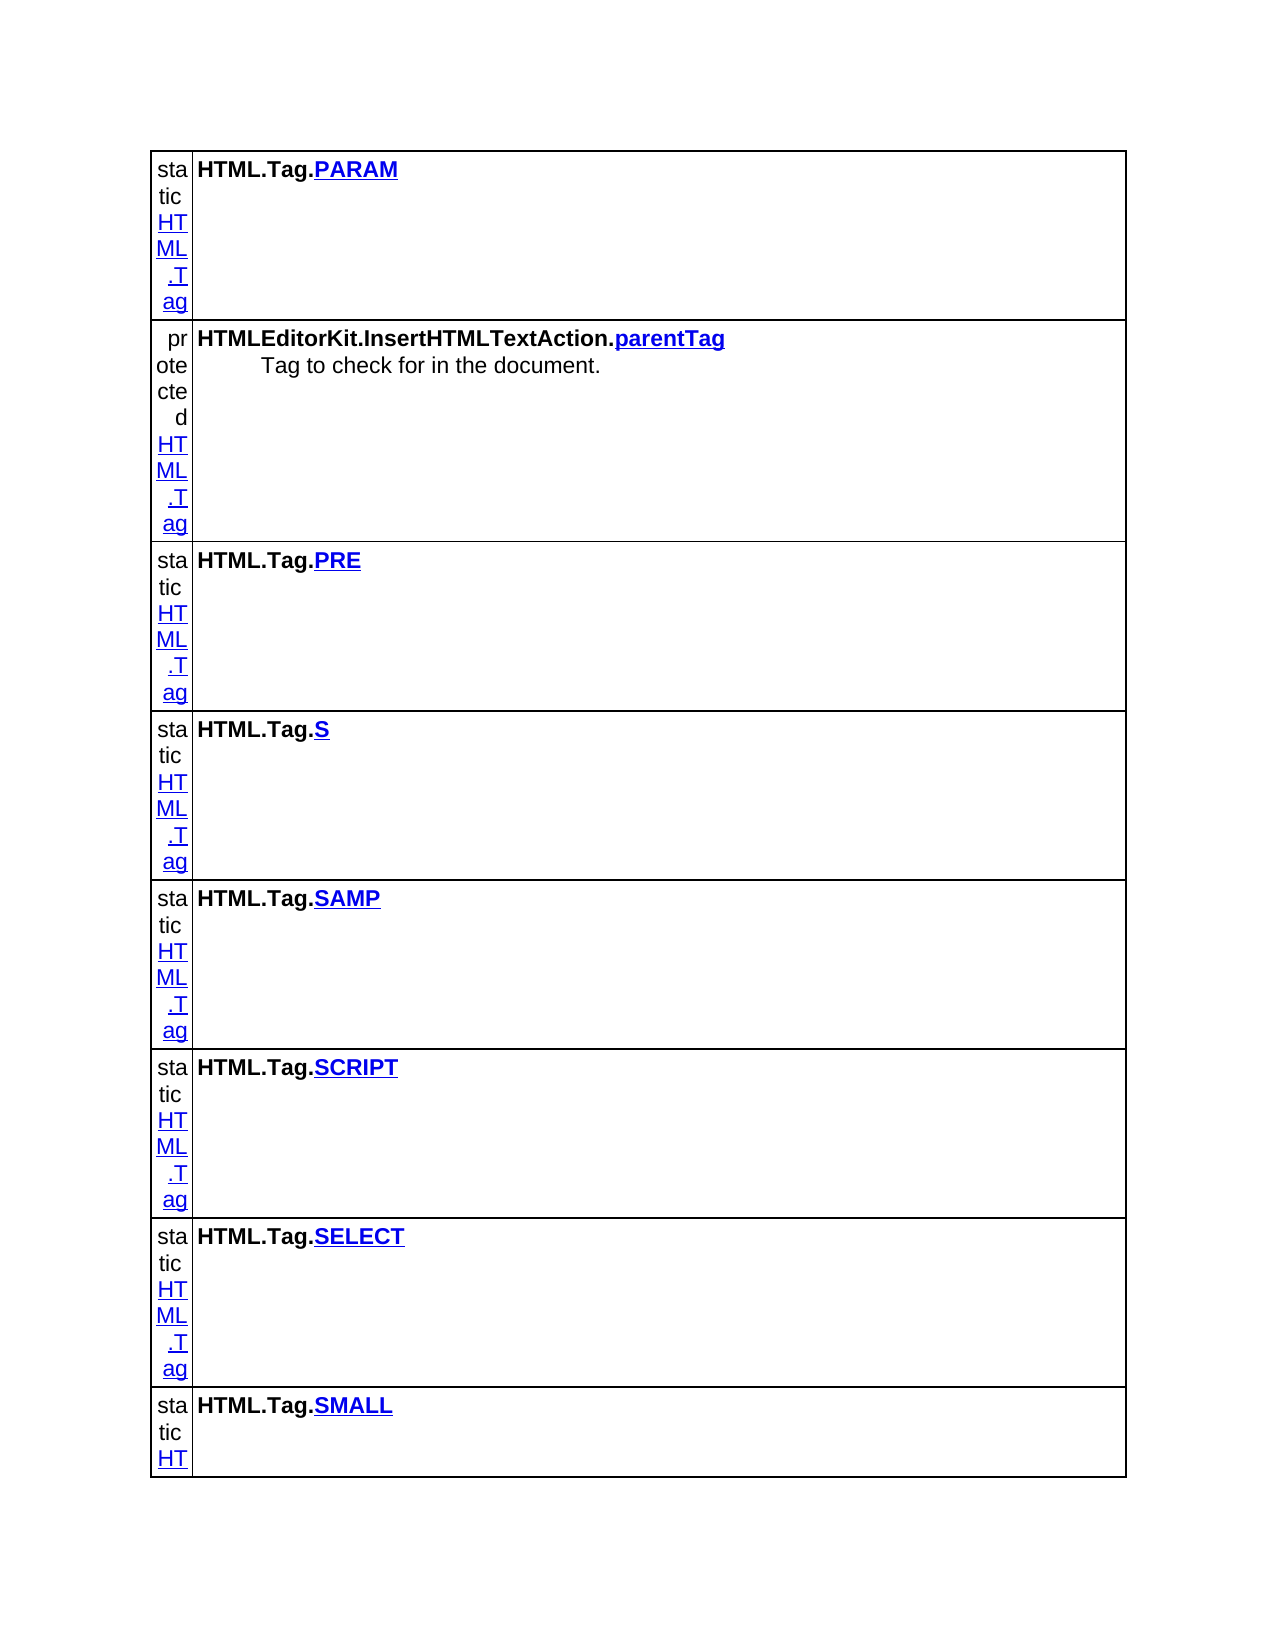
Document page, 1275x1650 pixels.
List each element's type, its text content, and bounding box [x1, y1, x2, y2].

table_cell static HTML.Tag [152, 542, 192, 710]
table_cell HTML.Tag.SCRIPT [193, 1050, 1125, 1217]
table_cell HTMLEditorKit.InsertHTMLTextAction.parentTag Tag to check for in the document. [193, 321, 1125, 541]
table_cell HTML.Tag.SAMP [193, 881, 1125, 1048]
table_cell HTML.Tag.SMALL [193, 1388, 1125, 1476]
table_cell HTML.Tag.S [193, 712, 1125, 879]
table_cell HTML.Tag.SELECT [193, 1219, 1125, 1386]
table_cell protected HTML.Tag [152, 321, 192, 541]
table_cell HTML.Tag.PRE [193, 542, 1125, 710]
table_cell static HTML.Tag [152, 1050, 192, 1217]
table_cell static HTML.Tag [152, 712, 192, 879]
table_cell static HTML.Tag [152, 1388, 192, 1476]
table_cell HTML.Tag.PARAM [193, 152, 1125, 319]
table_cell static HTML.Tag [152, 1219, 192, 1386]
table_cell static HTML.Tag [152, 881, 192, 1048]
table_cell static HTML.Tag [152, 152, 192, 319]
